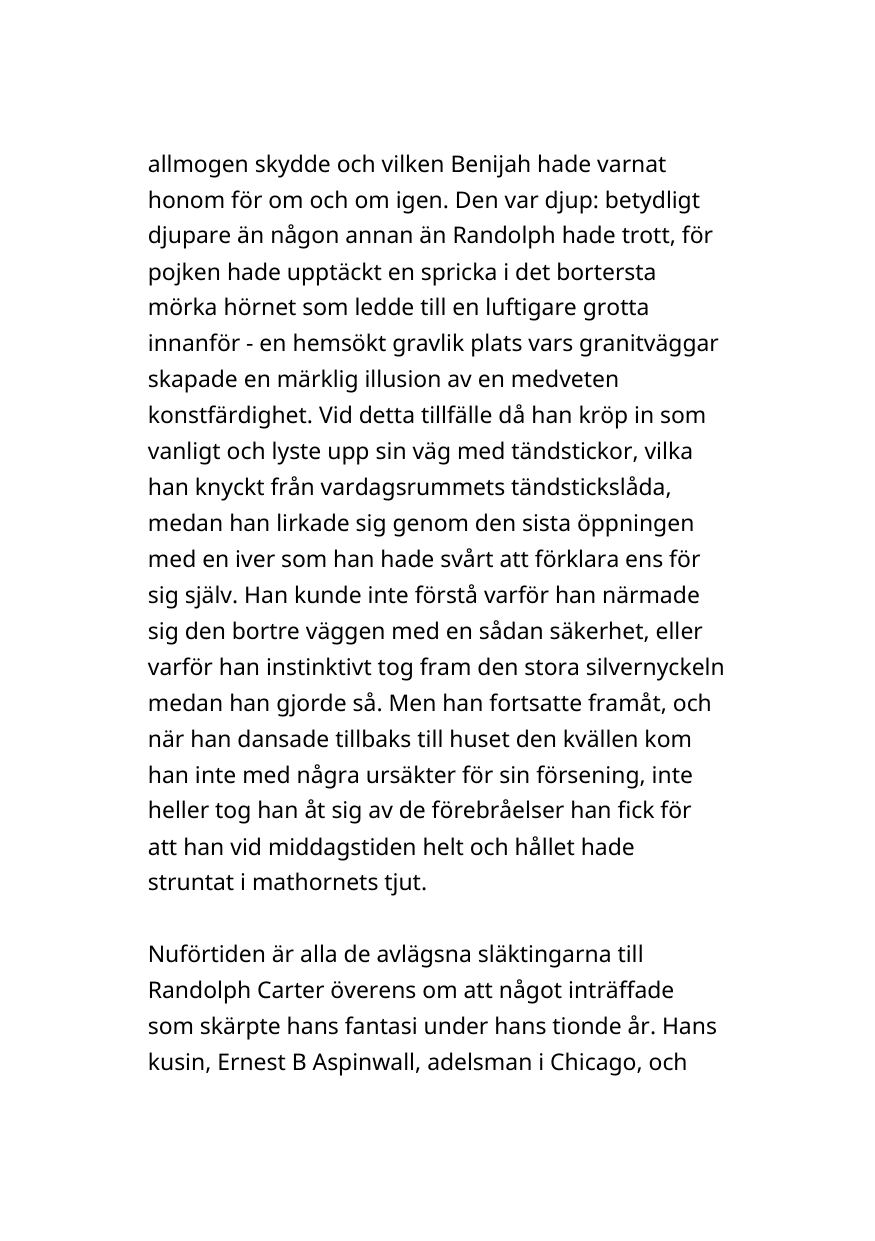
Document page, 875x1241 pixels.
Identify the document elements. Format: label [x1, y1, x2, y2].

text [148, 938, 726, 1077]
text [148, 148, 726, 898]
